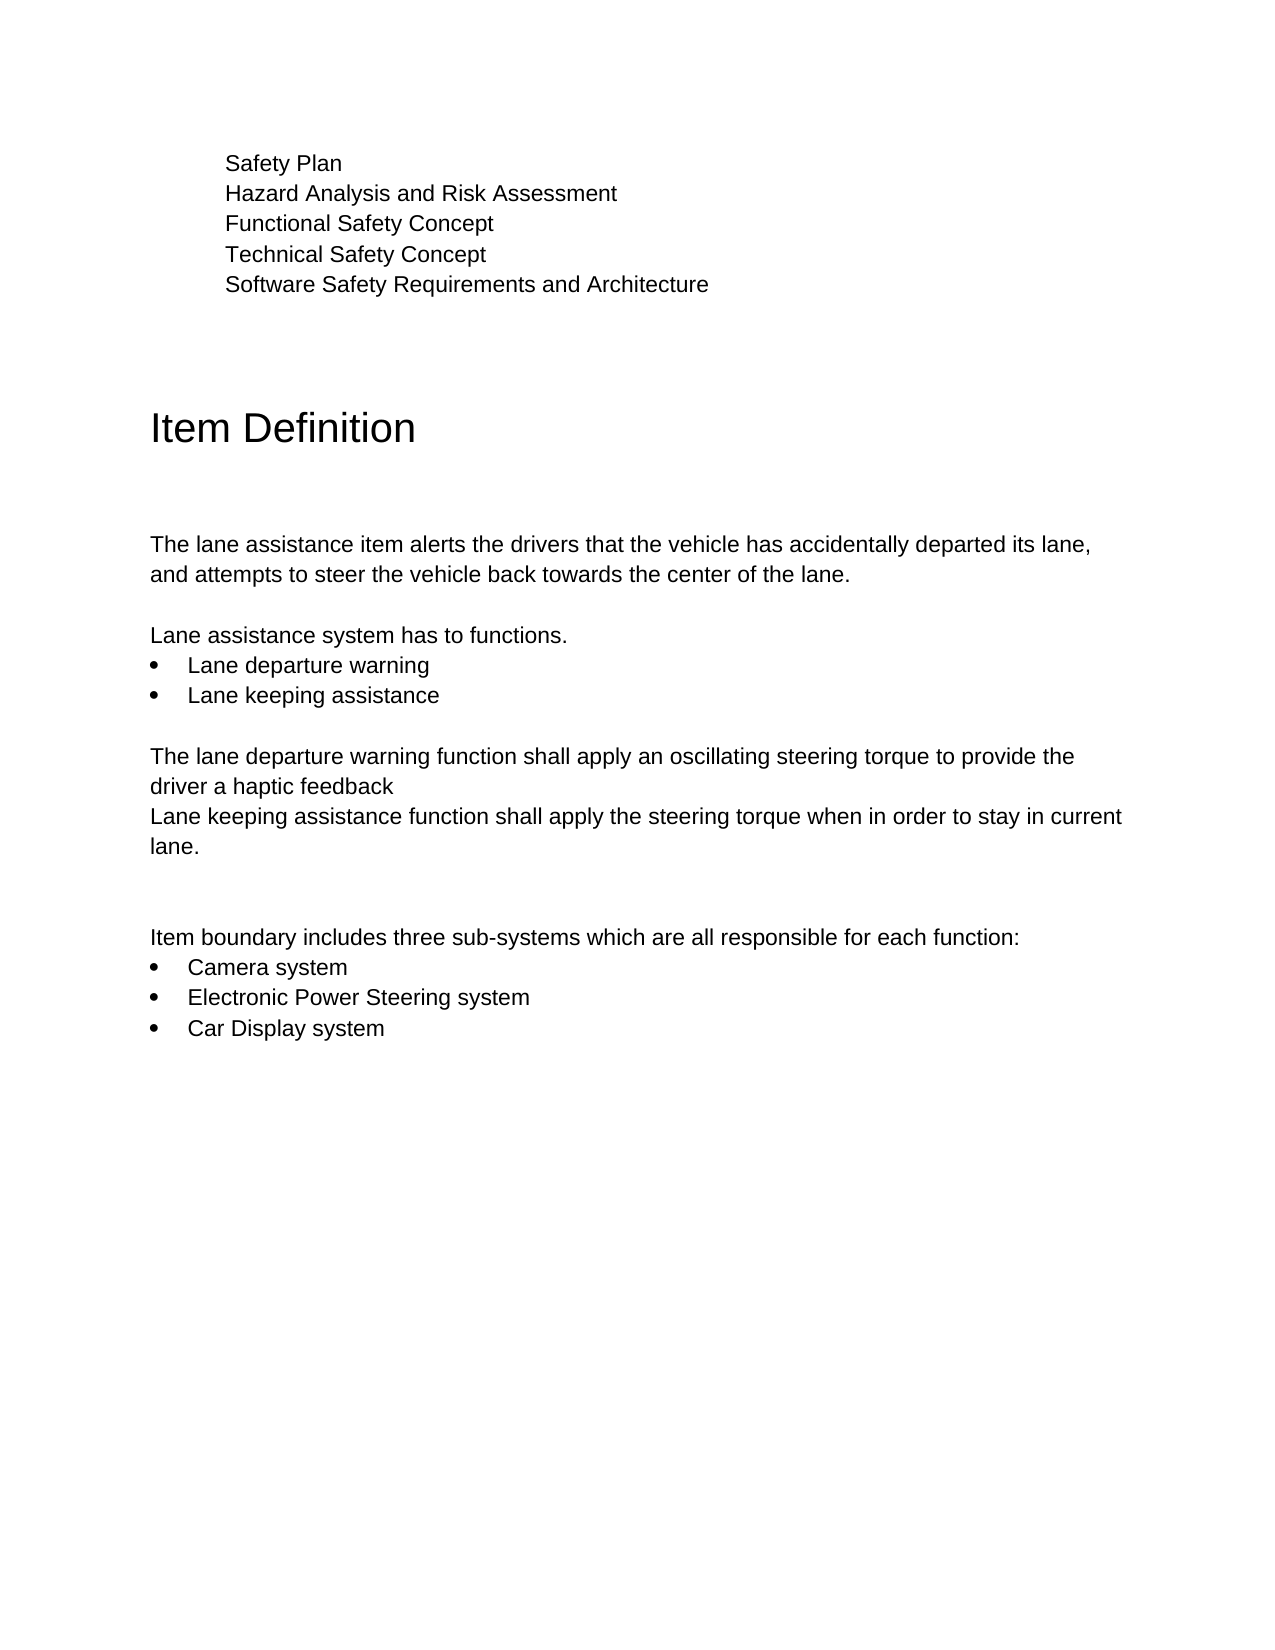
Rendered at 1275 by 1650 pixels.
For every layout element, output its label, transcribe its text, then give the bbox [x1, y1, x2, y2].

text Lane keeping assistance function shall apply the steering torque when in order to stay in current lane. [150, 803, 1125, 859]
text Functional Safety Concept [150, 210, 1125, 237]
list Car Display system [150, 1014, 1125, 1041]
list Lane departure warning [150, 652, 1125, 678]
subtitle Item Definition [150, 403, 1125, 451]
text The lane assistance item alerts the drivers that the vehicle has accidentally departed its lane, and attempts to steer the vehicle back towards the center of the lane. [150, 531, 1125, 588]
text Item boundary includes three sub-systems which are all responsible for each function: [150, 924, 1125, 950]
text Lane assistance system has to functions. [150, 622, 1125, 648]
list Electronic Power Steering system [150, 984, 1125, 1011]
text Technical Safety Concept [150, 241, 1125, 267]
list Camera system [150, 954, 1125, 980]
text Hazard Analysis and Risk Assessment [150, 180, 1125, 207]
list Lane keeping assistance [150, 682, 1125, 708]
text Safety Plan [150, 150, 1125, 176]
text Software Safety Requirements and Architecture [150, 271, 1125, 297]
text The lane departure warning function shall apply an oscillating steering torque to provide the driver a haptic feedback [150, 743, 1125, 799]
